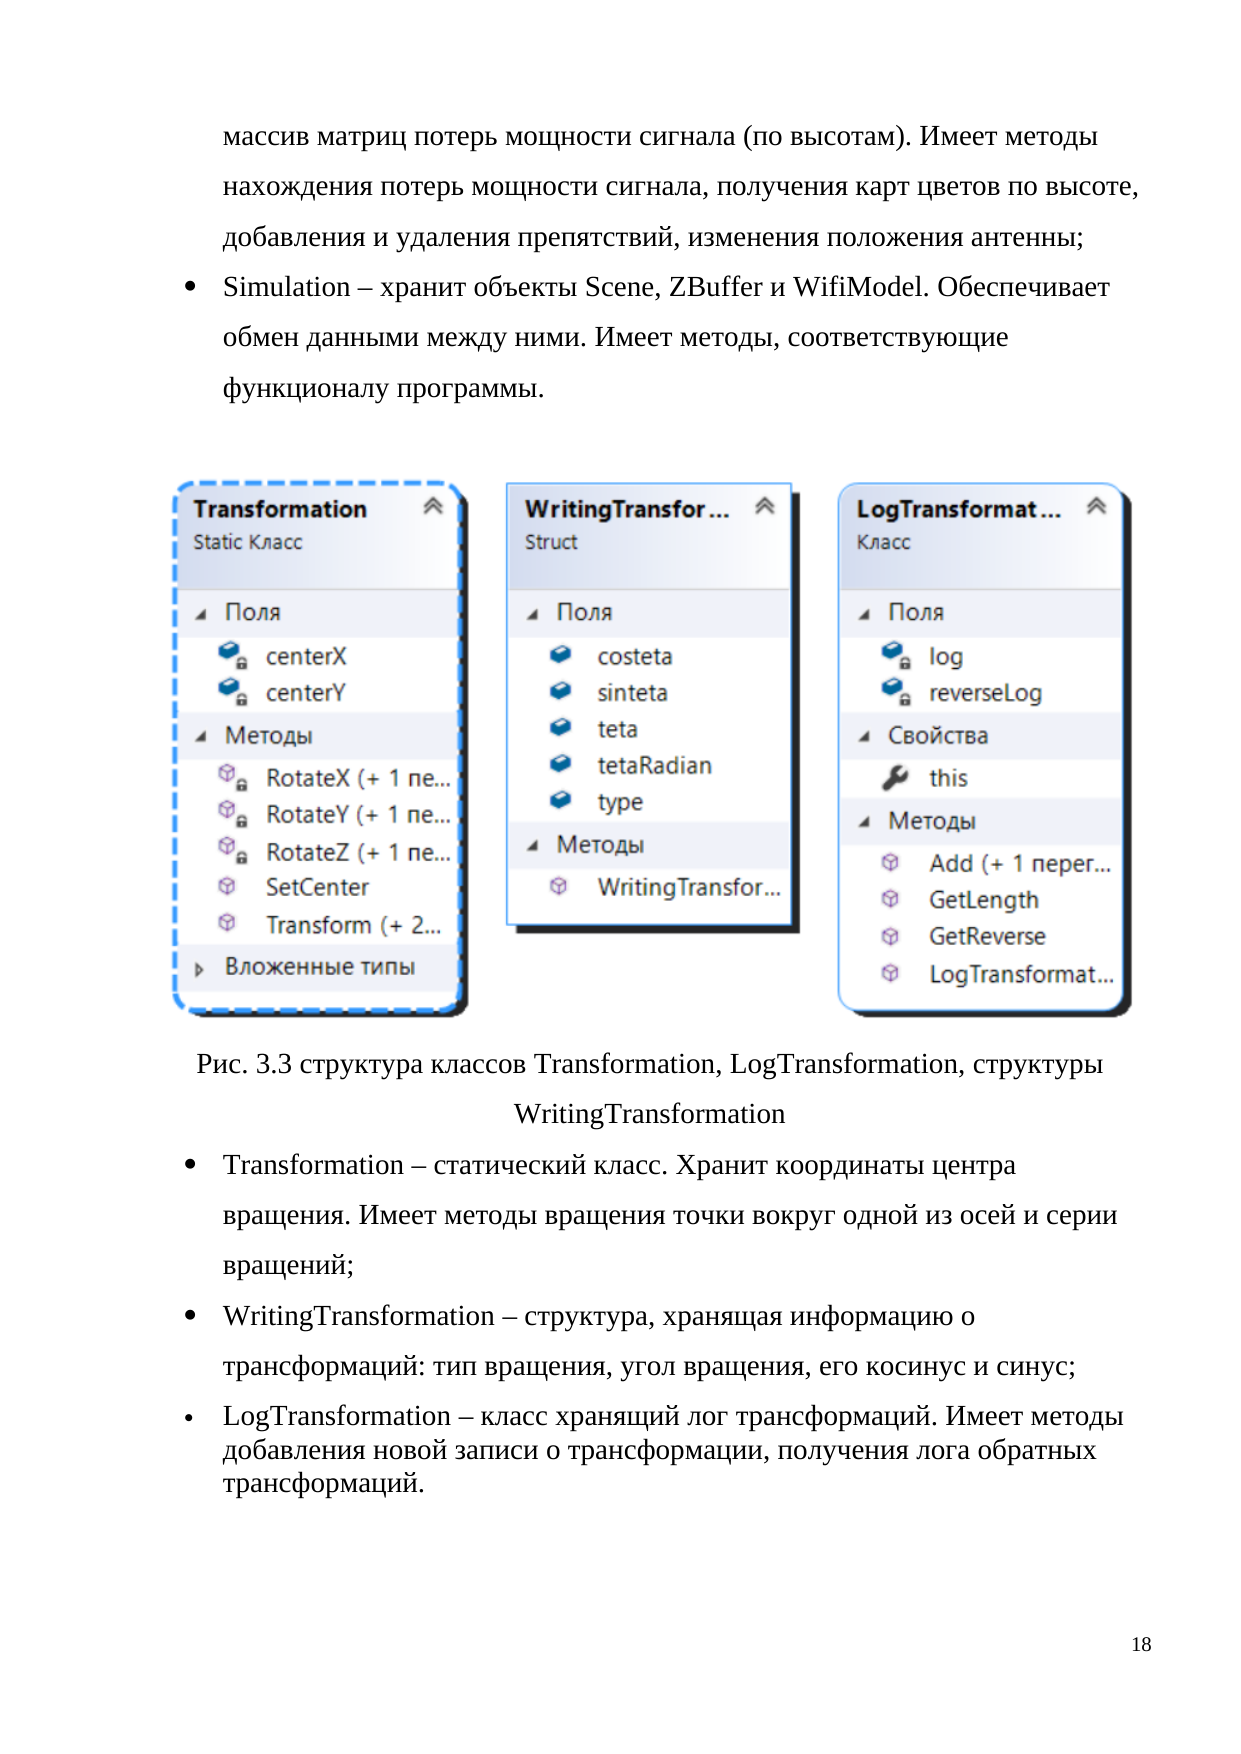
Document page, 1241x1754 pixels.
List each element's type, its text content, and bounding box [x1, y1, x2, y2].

text Рис. 3.3 структура классов Transformation, LogTransformation, структуры WritingTransformation [148, 1046, 1152, 1130]
list LogTransformation – класс хранящий лог трансформаций. Имеет методы добавления новой записи о трансформации, получения лога обратных трансформаций. [185, 1398, 1152, 1499]
picture [161, 470, 1138, 1035]
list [185, 118, 1152, 252]
list Transformation – статический класс. Хранит координаты центра вращения. Имеет методы вращения точки вокруг одной из осей и серии вращений; [185, 1147, 1152, 1281]
list WritingTransformation – структура, хранящая информацию о трансформаций: тип вращения, угол вращения, его косинус и синус; [185, 1298, 1152, 1382]
list Simulation – хранит объекты Scene, ZBuffer и WifiModel. Обеспечивает обмен данными между ними. Имеет методы, соответствующие функционалу программы. [185, 269, 1152, 403]
